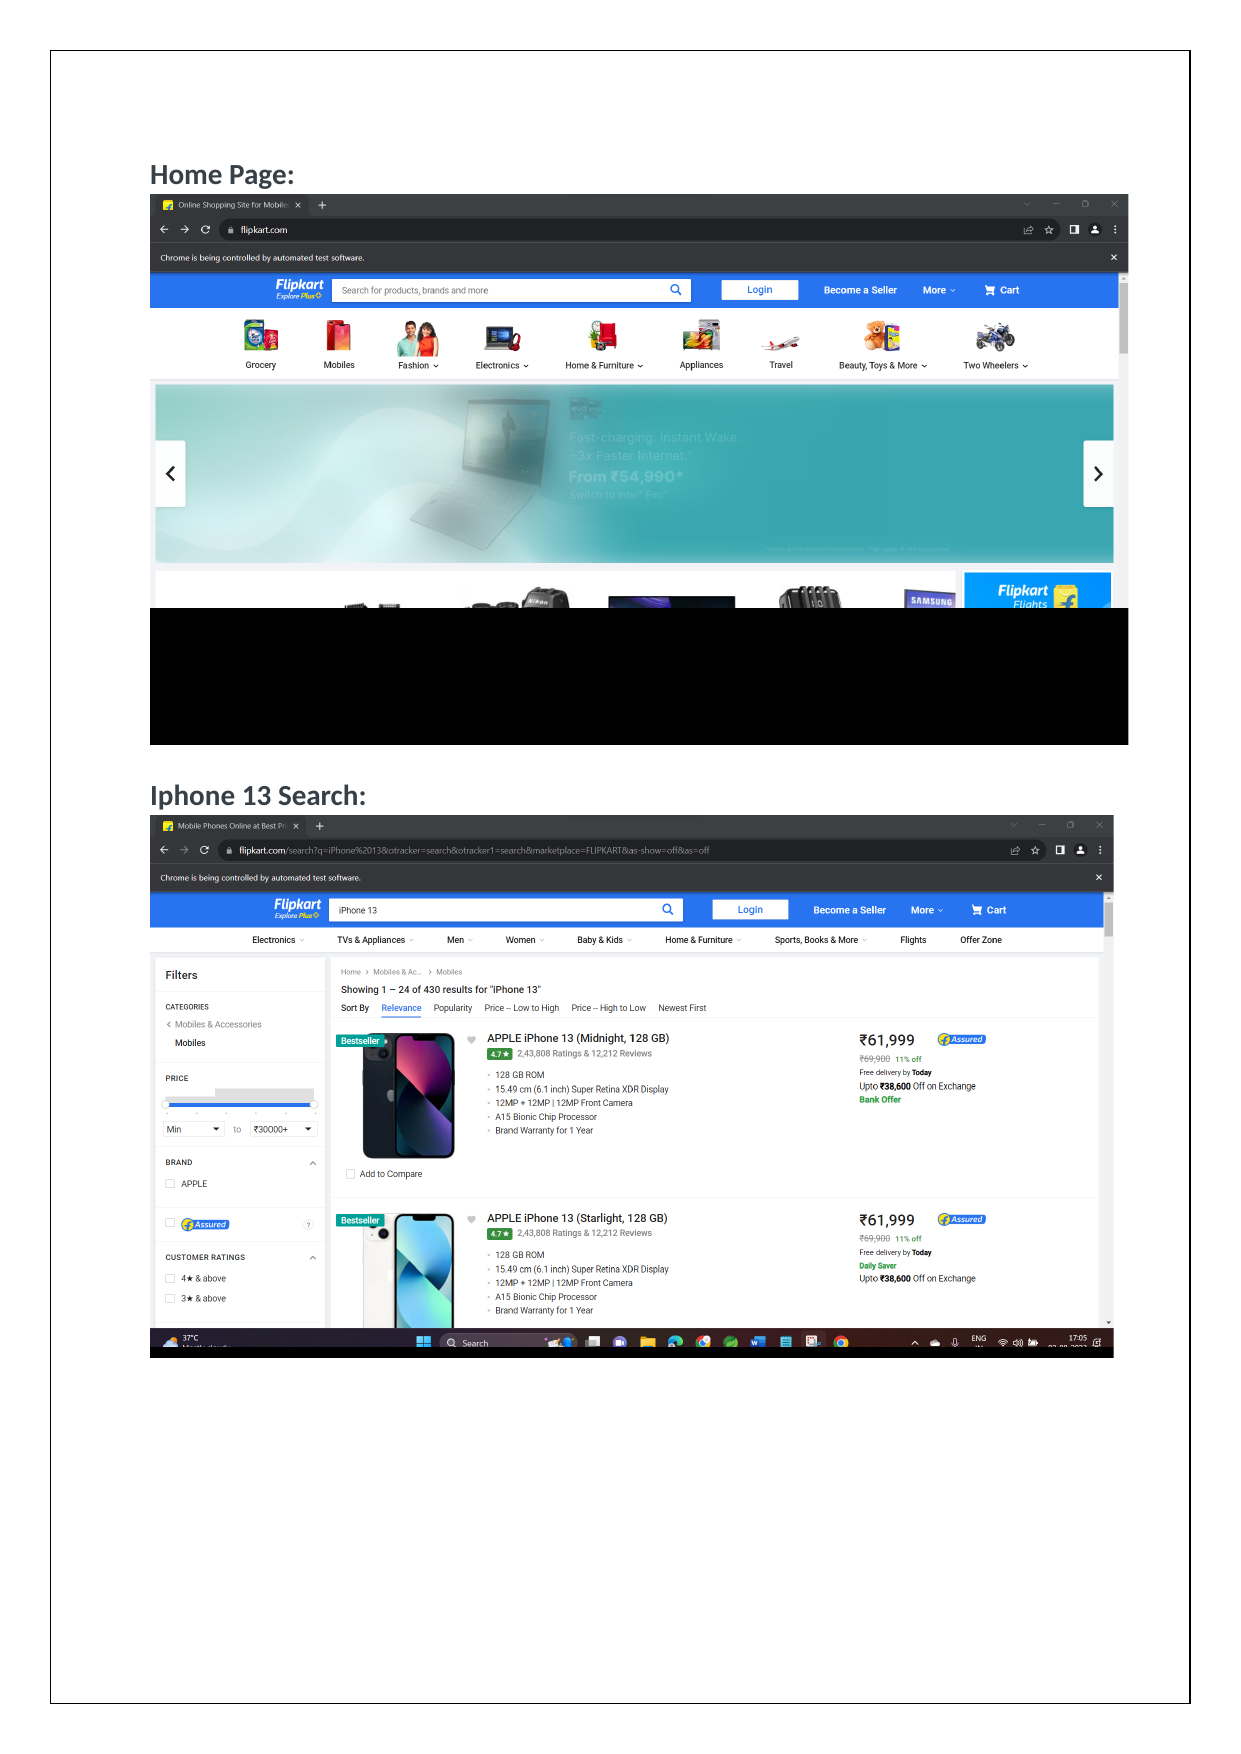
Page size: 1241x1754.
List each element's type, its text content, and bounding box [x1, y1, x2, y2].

picture [150, 815, 1114, 1358]
picture [150, 194, 1129, 745]
text Iphone 13 Search: [150, 777, 1135, 813]
text Home Page: [150, 156, 1135, 191]
